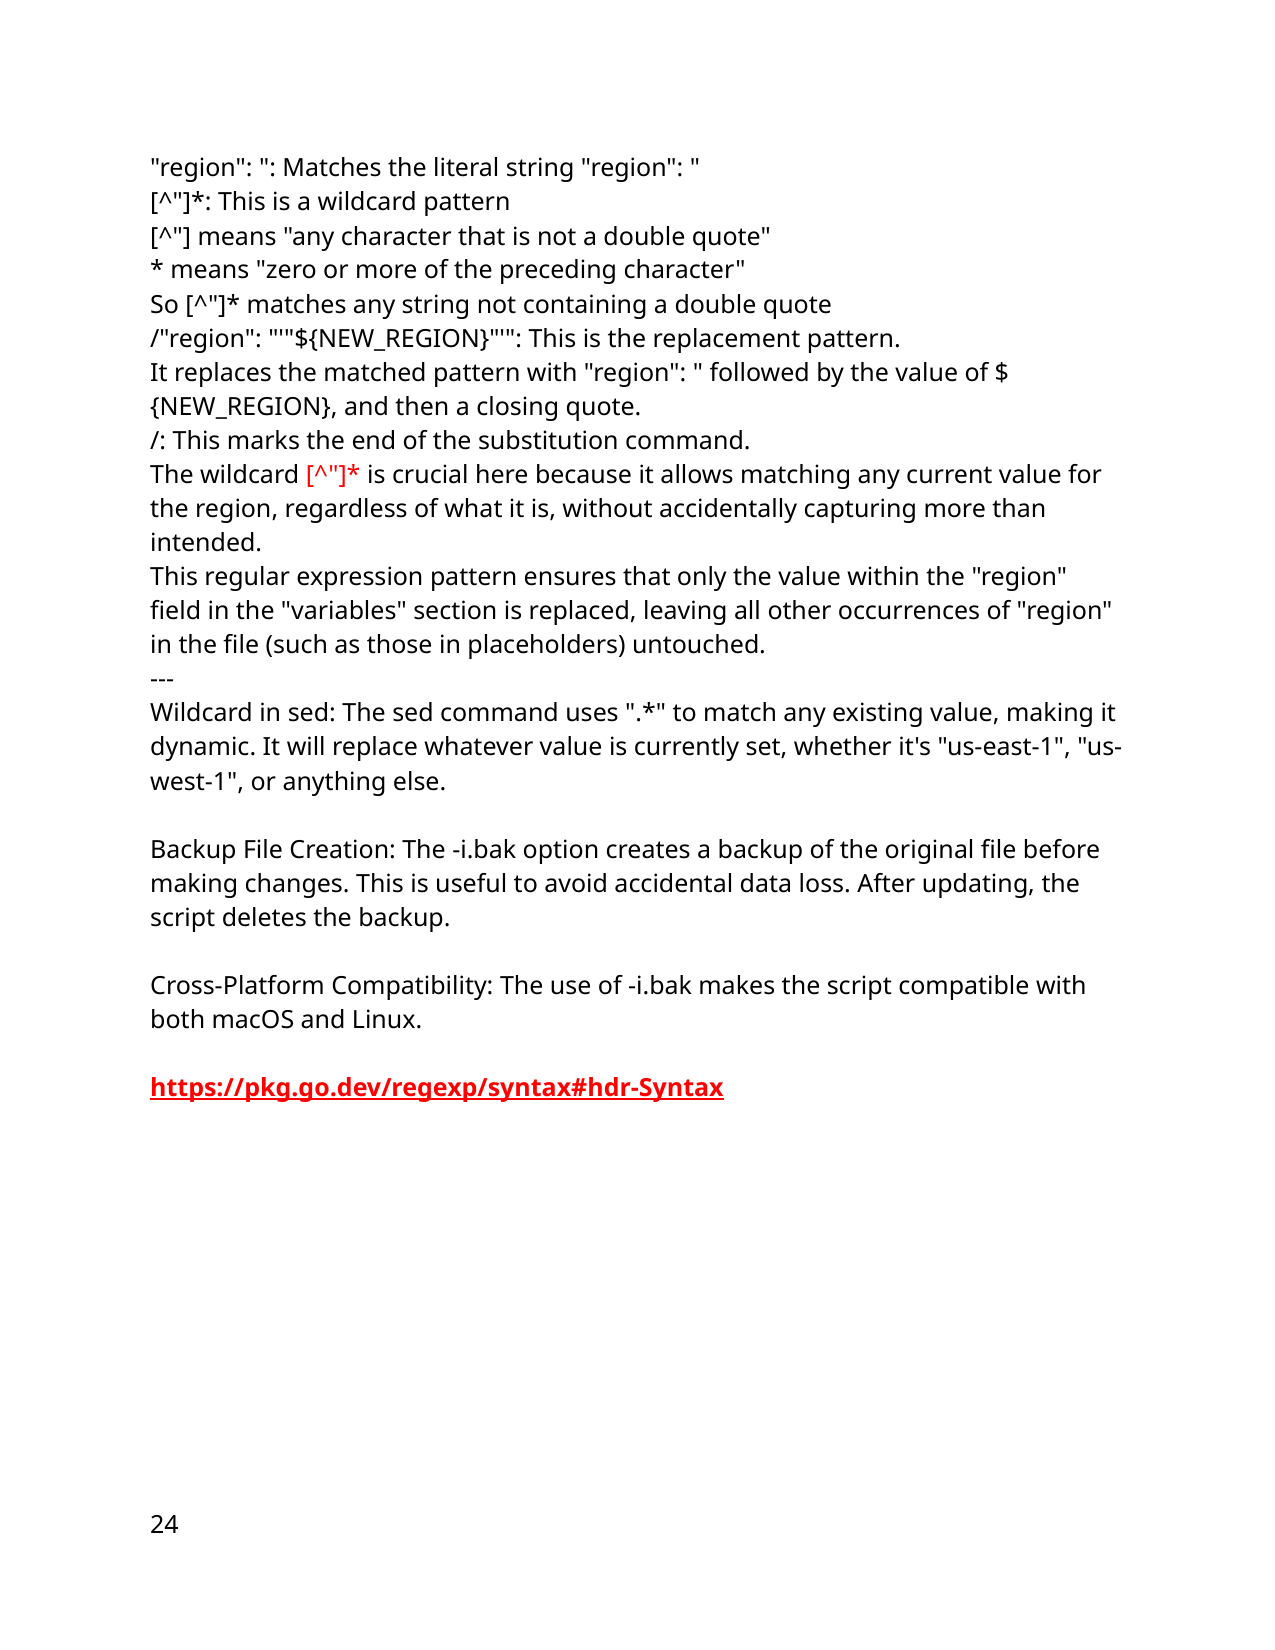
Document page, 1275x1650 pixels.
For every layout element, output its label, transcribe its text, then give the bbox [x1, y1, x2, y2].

text https://pkg.go.dev/regexp/syntax#hdr-Syntax [150, 1070, 1125, 1104]
text [^"]*: This is a wildcard pattern [150, 184, 1125, 218]
text The wildcard [^"]* is crucial here because it allows matching any current value for the region, regardless of what it is, without accidentally capturing more than intended. [150, 457, 1125, 559]
text "region": ": Matches the literal string "region": " [150, 150, 1125, 184]
text * means "zero or more of the preceding character" [150, 252, 1125, 286]
text So [^"]* matches any string not containing a double quote [150, 286, 1125, 320]
text --- [150, 661, 1125, 695]
text This regular expression pattern ensures that only the value within the "region" field in the "variables" section is replaced, leaving all other occurrences of "region" in the file (such as those in placeholders) untouched. [150, 559, 1125, 661]
text Cross-Platform Compatibility: The use of -i.bak makes the script compatible with both macOS and Linux. [150, 967, 1125, 1036]
text Wildcard in sed: The sed command uses ".*" to match any existing value, making it dynamic. It will replace whatever value is currently set, whether it's "us-east-1", "us-west-1", or anything else. [150, 695, 1125, 797]
text /"region": "'"${NEW_REGION}"'": This is the replacement pattern. [150, 320, 1125, 354]
text Backup File Creation: The -i.bak option creates a backup of the original file before making changes. This is useful to avoid accidental data loss. After updating, the script deletes the backup. [150, 831, 1125, 933]
text /: This marks the end of the substitution command. [150, 422, 1125, 457]
text It replaces the matched pattern with "region": " followed by the value of ${NEW_REGION}, and then a closing quote. [150, 354, 1125, 422]
text [^"] means "any character that is not a double quote" [150, 218, 1125, 252]
